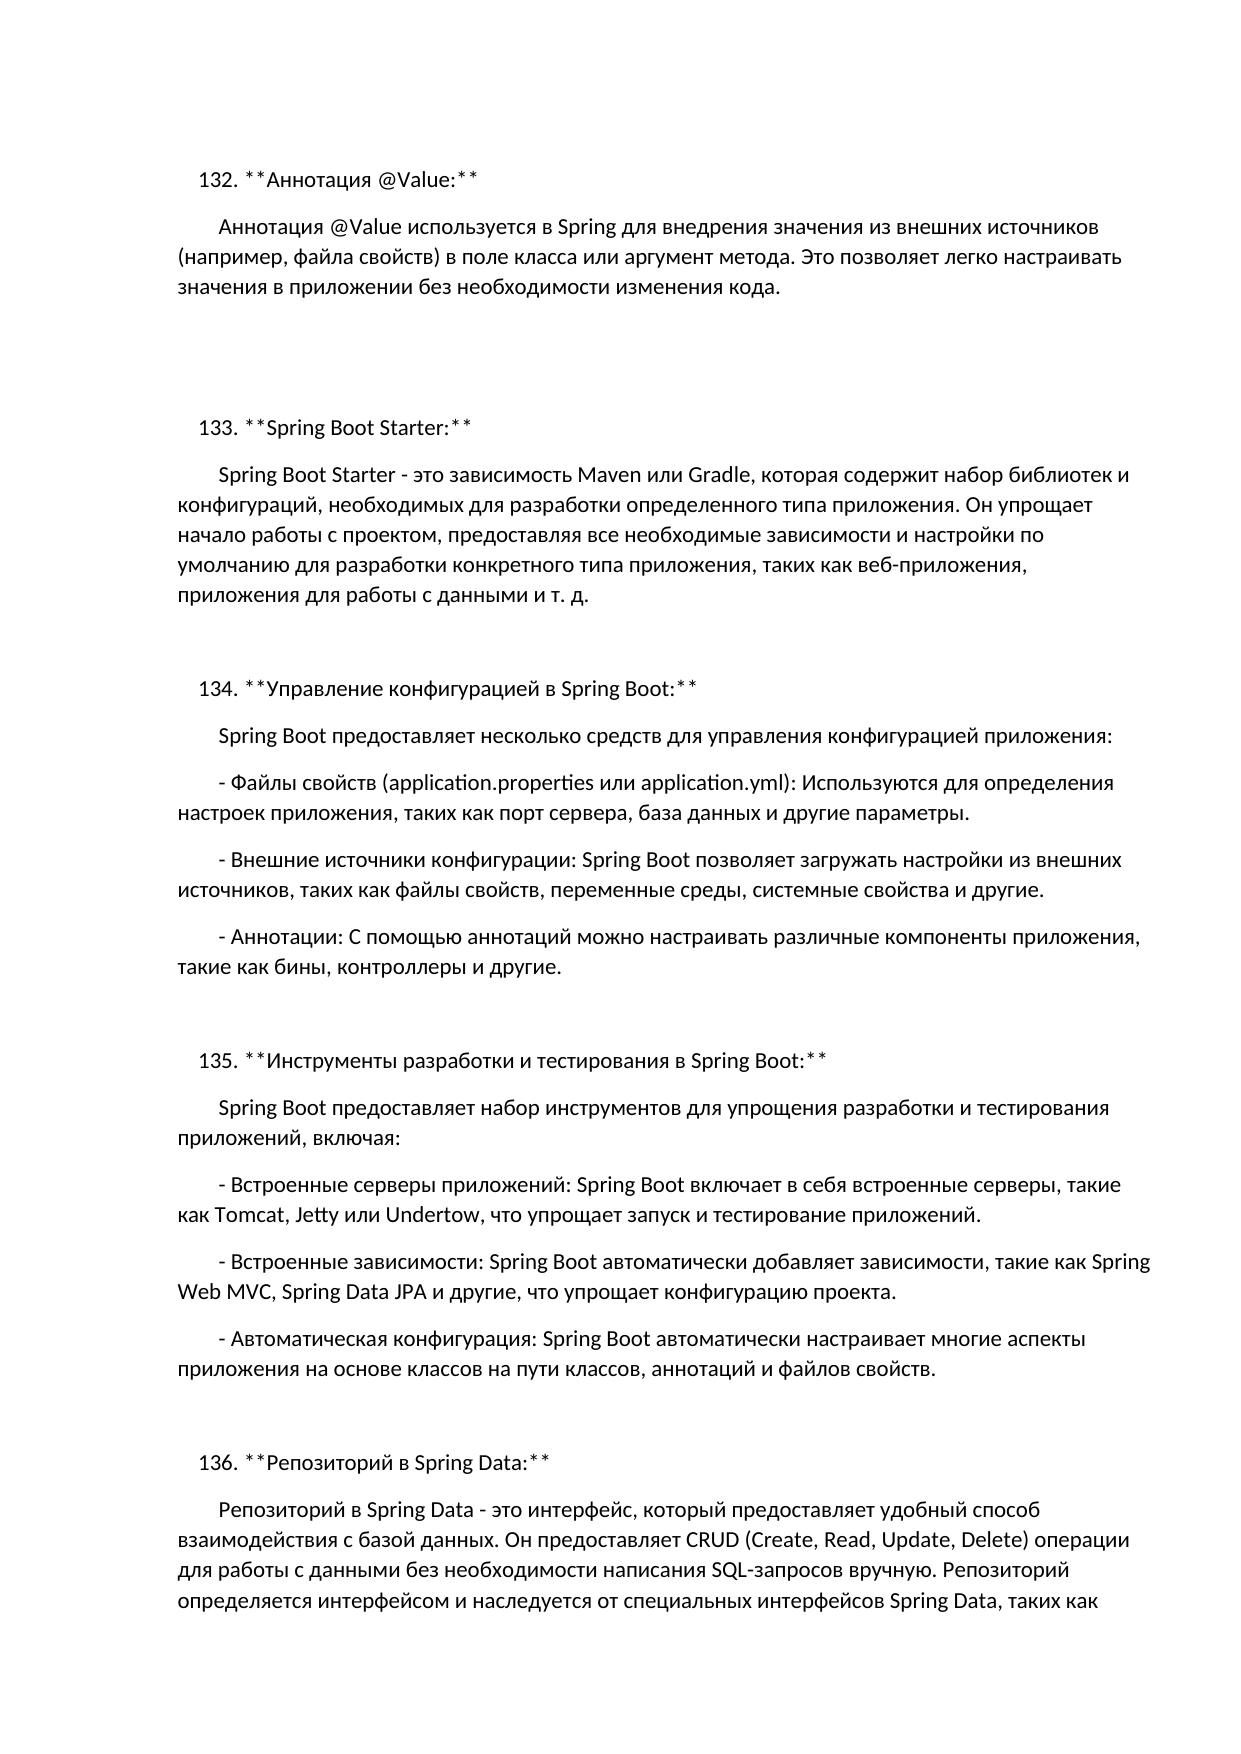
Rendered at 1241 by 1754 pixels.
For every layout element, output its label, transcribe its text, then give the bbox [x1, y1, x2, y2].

text 135. **Инструменты разработки и тестирования в Spring Boot:** [177, 1046, 1152, 1074]
text 136. **Репозиторий в Spring Data:** [177, 1448, 1152, 1476]
text - Внешние источники конфигурации: Spring Boot позволяет загружать настройки из внешних источников, таких как файлы свойств, переменные среды, системные свойства и другие. [177, 845, 1152, 903]
text 133. **Spring Boot Starter:** [177, 413, 1152, 441]
text - Встроенные зависимости: Spring Boot автоматически добавляет зависимости, такие как Spring Web MVC, Spring Data JPA и другие, что упрощает конфигурацию проекта. [177, 1247, 1152, 1306]
text 134. **Управление конфигурацией в Spring Boot:** [177, 674, 1152, 702]
text - Встроенные серверы приложений: Spring Boot включает в себя встроенные серверы, такие как Tomcat, Jetty или Undertow, что упрощает запуск и тестирование приложений. [177, 1170, 1152, 1228]
text Аннотация @Value используется в Spring для внедрения значения из внешних источников (например, файла свойств) в поле класса или аргумент метода. Это позволяет легко настраивать значения в приложении без необходимости изменения кода. [177, 212, 1152, 300]
text - Аннотации: С помощью аннотаций можно настраивать различные компоненты приложения, такие как бины, контроллеры и другие. [177, 922, 1152, 981]
text - Файлы свойств (application.properties или application.yml): Используются для определения настроек приложения, таких как порт сервера, база данных и другие параметры. [177, 768, 1152, 826]
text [177, 1495, 1152, 1614]
text - Автоматическая конфигурация: Spring Boot автоматически настраивает многие аспекты приложения на основе классов на пути классов, аннотаций и файлов свойств. [177, 1324, 1152, 1383]
text 132. **Аннотация @Value:** [177, 165, 1152, 193]
text Spring Boot предоставляет несколько средств для управления конфигурацией приложения: [177, 721, 1152, 749]
text Spring Boot Starter - это зависимость Maven или Gradle, которая содержит набор библиотек и конфигураций, необходимых для разработки определенного типа приложения. Он упрощает начало работы с проектом, предоставляя все необходимые зависимости и настройки по умолчанию для разработки конкретного типа приложения, таких как веб-приложения, приложения для работы с данными и т. д. [177, 460, 1152, 609]
text Spring Boot предоставляет набор инструментов для упрощения разработки и тестирования приложений, включая: [177, 1093, 1152, 1151]
